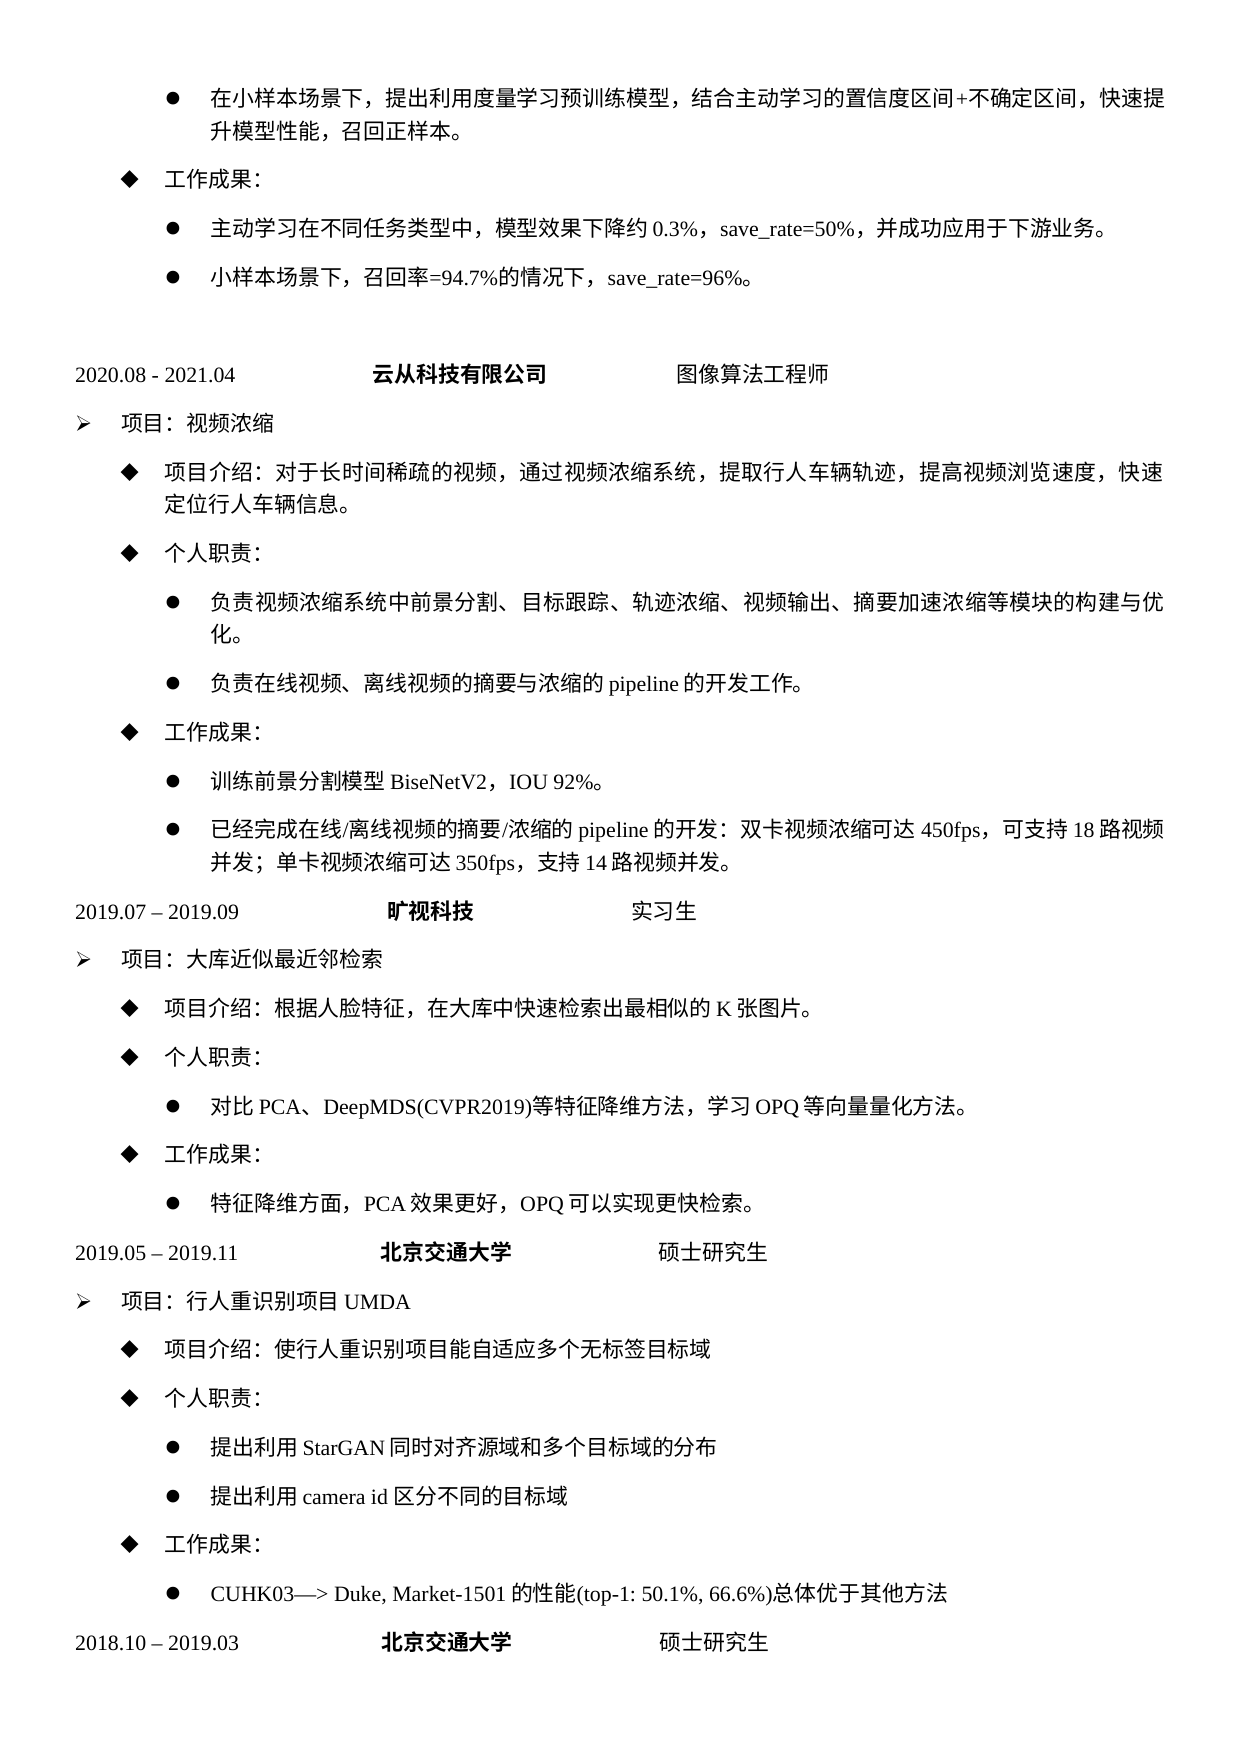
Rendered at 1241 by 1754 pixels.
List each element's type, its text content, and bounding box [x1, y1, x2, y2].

list 负责在线视频、离线视频的摘要与浓缩的pipeline的开发工作。 [164, 666, 1165, 698]
list 个人职责： [119, 1039, 1165, 1072]
list 训练前景分割模型BiseNetV2，IOU 92%。 [164, 763, 1165, 796]
list 工作成果： [119, 1527, 1165, 1559]
list 已经完成在线/离线视频的摘要/浓缩的pipeline的开发：双卡视频浓缩可达450fps，可支持18路视频并发；单卡视频浓缩可达350fps，支持14路视频并发。 [164, 812, 1165, 877]
list 工作成果： [119, 714, 1165, 747]
list 工作成果： [119, 162, 1165, 194]
list 负责视频浓缩系统中前景分割、目标跟踪、轨迹浓缩、视频输出、摘要加速浓缩等模块的构建与优化。 [164, 584, 1165, 649]
text 2019.05 – 2019.11 北京交通大学 硕士研究生 [75, 1234, 1165, 1267]
list 个人职责： [119, 1381, 1165, 1413]
list 提出利用camera id 区分不同的目标域 [164, 1478, 1165, 1511]
list 项目：行人重识别项目UMDA [75, 1283, 1165, 1316]
list 在小样本场景下，提出利用度量学习预训练模型，结合主动学习的置信度区间+不确定区间，快速提升模型性能，召回正样本。 [164, 81, 1165, 146]
text 2020.08 - 2021.04 云从科技有限公司 图像算法工程师 [75, 357, 1165, 389]
list 个人职责： [119, 536, 1165, 568]
list 对比PCA、DeepMDS(CVPR2019)等特征降维方法，学习OPQ等向量量化方法。 [164, 1088, 1165, 1121]
text 2018.10 – 2019.03 北京交通大学 硕士研究生 [75, 1624, 1165, 1657]
list 项目介绍：根据人脸特征，在大库中快速检索出最相似的K张图片。 [119, 991, 1165, 1023]
list 主动学习在不同任务类型中，模型效果下降约0.3%，save_rate=50%，并成功应用于下游业务。 [164, 211, 1165, 243]
list 特征降维方面，PCA效果更好，OPQ可以实现更快检索。 [164, 1186, 1165, 1218]
list 工作成果： [119, 1137, 1165, 1169]
list 项目介绍：使行人重识别项目能自适应多个无标签目标域 [119, 1332, 1165, 1364]
list 项目：视频浓缩 [75, 406, 1165, 438]
list 项目介绍：对于长时间稀疏的视频，通过视频浓缩系统，提取行人车辆轨迹，提高视频浏览速度，快速定位行人车辆信息。 [119, 454, 1165, 519]
text 2019.07 – 2019.09 旷视科技 实习生 [75, 893, 1165, 926]
list 项目：大库近似最近邻检索 [75, 942, 1165, 974]
list 小样本场景下，召回率=94.7%的情况下，save_rate=96%。 [164, 259, 1165, 292]
list 提出利用StarGAN同时对齐源域和多个目标域的分布 [164, 1429, 1165, 1462]
list CUHK03—> Duke, Market-1501的性能(top-1: 50.1%, 66.6%)总体优于其他方法 [164, 1576, 1165, 1608]
